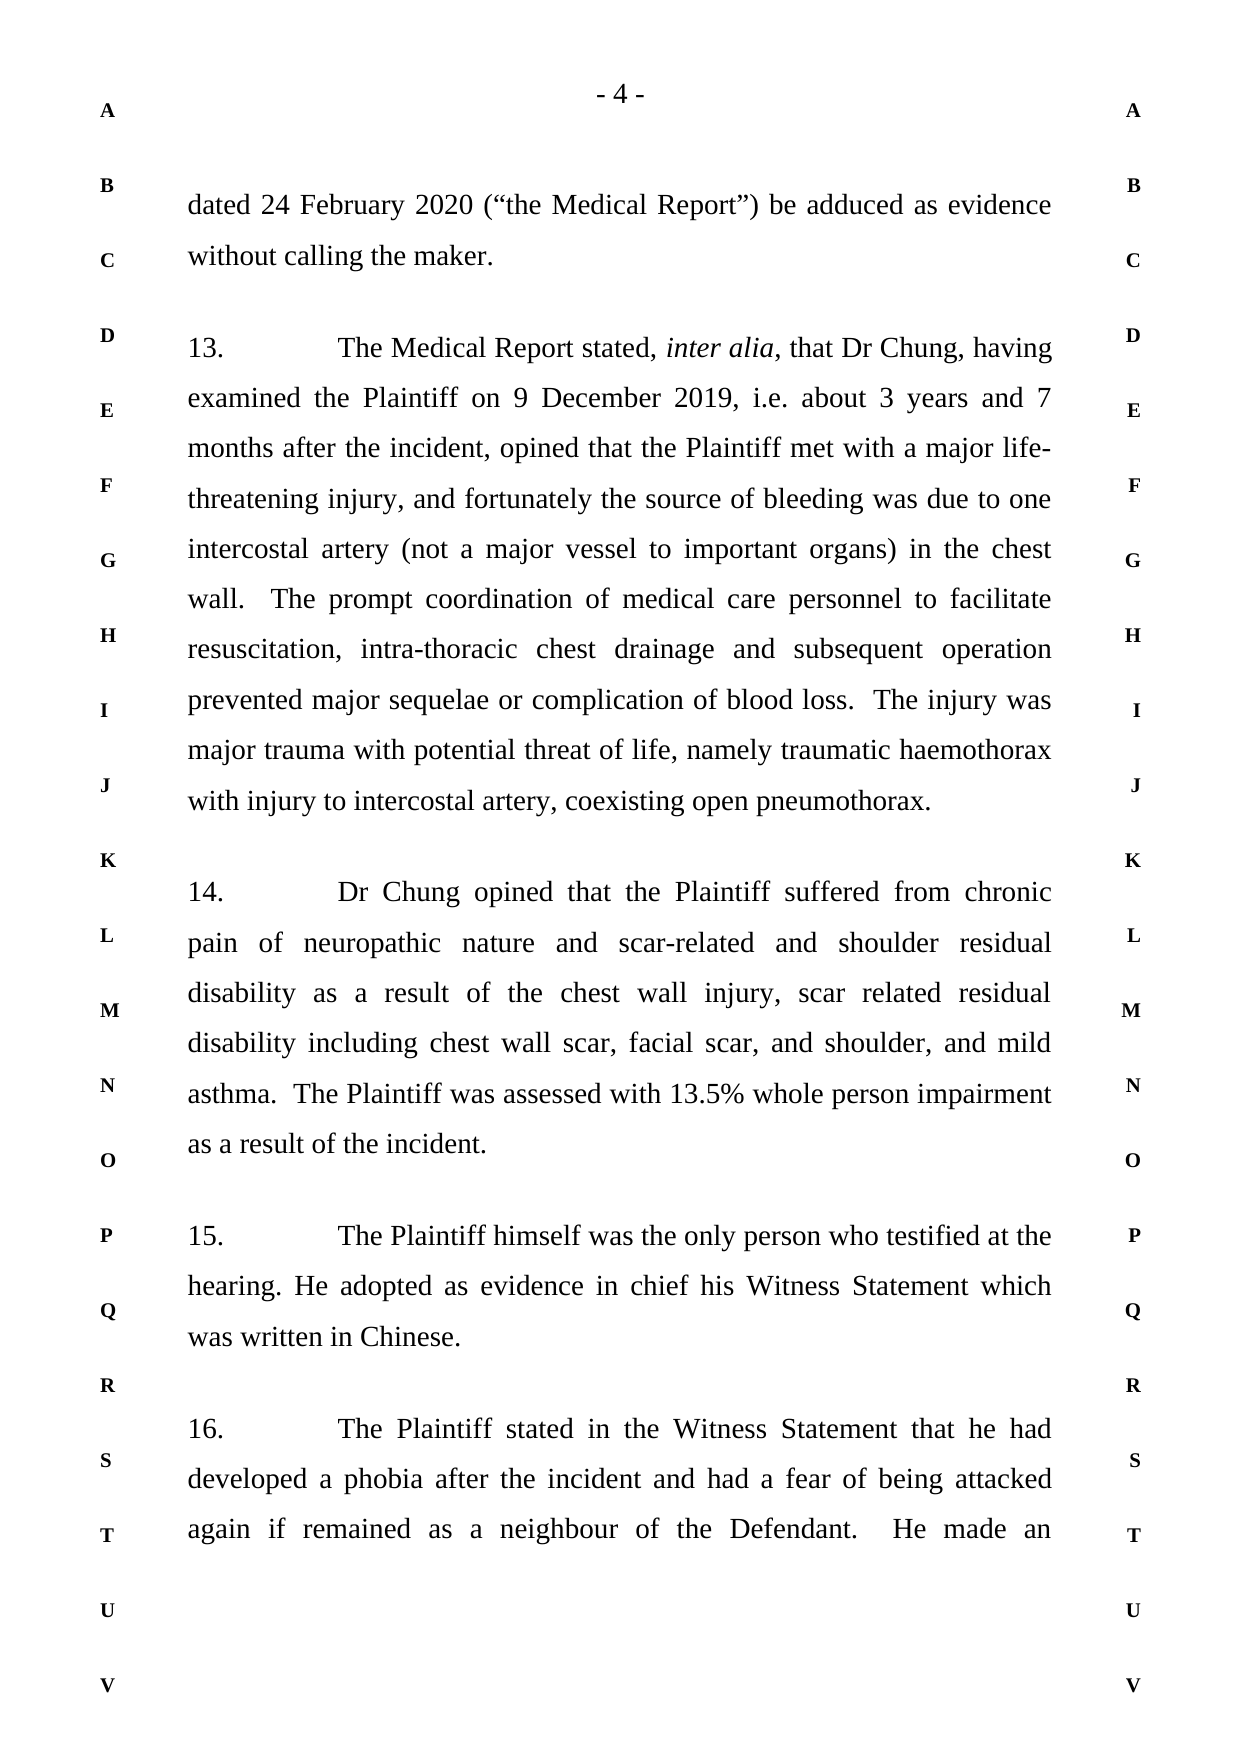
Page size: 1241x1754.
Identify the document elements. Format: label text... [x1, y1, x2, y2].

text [187, 187, 1053, 271]
text Dr Chung opined that the Plaintiff suffered from chronic pain of neuropathic nature and scar-related and shoulder residual disability as a result of the chest wall injury, scar related residual disability including chest wall scar, facial scar, and shoulder, and mild asthma. The Plaintiff was assessed with 13.5% whole person impairment as a result of the incident. [187, 874, 1053, 1160]
text The Plaintiff himself was the only person who testified at the hearing. He adopted as evidence in chief his Witness Statement which was written in Chinese. [187, 1218, 1053, 1352]
text The Medical Report stated, inter alia, that Dr Chung, having examined the Plaintiff on 9 December 2019, i.e. about 3 years and 7 months after the incident, opined that the Plaintiff met with a major life-threatening injury, and fortunately the source of bleeding was due to one intercostal artery (not a major vessel to important organs) in the chest wall. The prompt coordination of medical care personnel to facilitate resuscitation, intra-thoracic chest drainage and subsequent operation prevented major sequelae or complication of blood loss. The injury was major trauma with potential threat of life, namely traumatic haemothorax with injury to intercostal artery, coexisting open pneumothorax. [187, 330, 1053, 816]
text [187, 1411, 1053, 1545]
